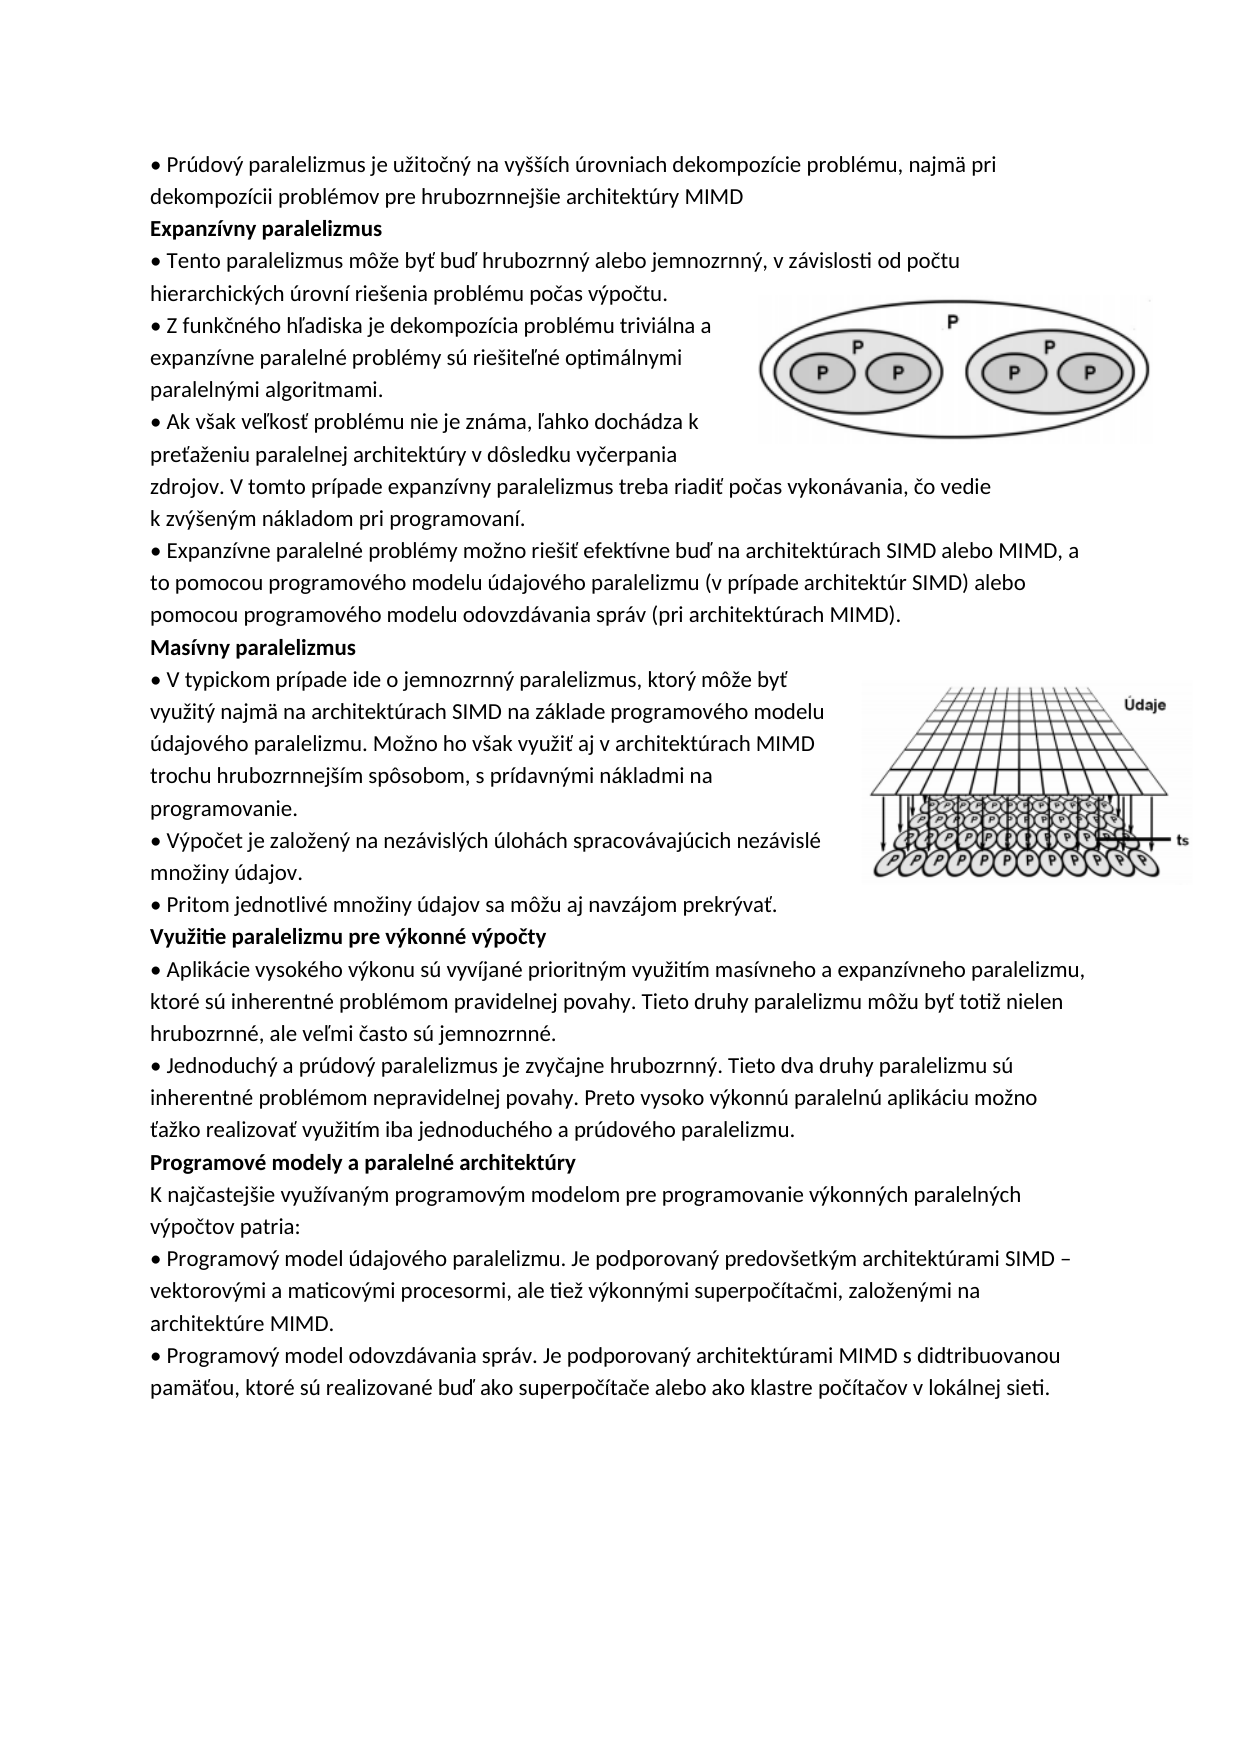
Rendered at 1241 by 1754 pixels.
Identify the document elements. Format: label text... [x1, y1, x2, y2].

text K najčastejšie využívaným programovým modelom pre programovanie výkonných paralelných výpočtov patria: [150, 1180, 1090, 1240]
text • Programový model odovzdávania správ. Je podporovaný architektúrami MIMD s didtribuovanou pamäťou, ktoré sú realizované buď ako superpočítače alebo ako klastre počítačov v lokálnej sieti. [150, 1341, 1090, 1401]
text • Tento paralelizmus môže byť buď hrubozrnný alebo jemnozrnný, v závislosti od počtu hierarchických úrovní riešenia problému počas výpočtu. [150, 247, 1090, 307]
text • Programový model údajového paralelizmu. Je podporovaný predovšetkým architektúrami SIMD – vektorovými a maticovými procesormi, ale tiež výkonnými superpočítačmi, založenými na architektúre MIMD. [150, 1244, 1090, 1337]
text • Jednoduchý a prúdový paralelizmus je zvyčajne hrubozrnný. Tieto dva druhy paralelizmu sú inherentné problémom nepravidelnej povahy. Preto vysoko výkonnú paralelnú aplikáciu možno ťažko realizovať využitím iba jednoduchého a prúdového paralelizmu. [150, 1051, 1090, 1144]
text • Pritom jednotlivé množiny údajov sa môžu aj navzájom prekrývať. [150, 890, 1090, 918]
text • V typickom prípade ide o jemnozrnný paralelizmus, ktorý môže byť využitý najmä na architektúrach SIMD na základe programového modelu údajového paralelizmu. Možno ho však využiť aj v architektúrach MIMD trochu hrubozrnnejším spôsobom, s prídavnými nákladmi na programovanie. [150, 665, 1090, 822]
text • Aplikácie vysokého výkonu sú vyvíjané prioritným využitím masívneho a expanzívneho paralelizmu, ktoré sú inherentné problémom pravidelnej povahy. Tieto druhy paralelizmu môžu byť totiž nielen hrubozrnné, ale veľmi často sú jemnozrnné. [150, 955, 1090, 1047]
picture [861, 680, 1193, 885]
text • Expanzívne paralelné problémy možno riešiť efektívne buď na architektúrach SIMD alebo MIMD, a to pomocou programového modelu údajového paralelizmu (v prípade architektúr SIMD) alebo pomocou programového modelu odovzdávania správ (pri architektúrach MIMD). [150, 536, 1090, 629]
text Využitie paralelizmu pre výkonné výpočty [150, 922, 1090, 951]
text • Ak však veľkosť problému nie je známa, ľahko dochádza k preťaženiu paralelnej architektúry v dôsledku vyčerpania zdrojov. V tomto prípade expanzívny paralelizmus treba riadiť počas vykonávania, čo vedie k zvýšeným nákladom pri programovaní. [150, 407, 1090, 532]
text • Prúdový paralelizmus je užitočný na vyšších úrovniach dekompozície problému, najmä pri dekompozícii problémov pre hrubozrnnejšie architektúry MIMD [150, 150, 1090, 210]
text • Z funkčného hľadiska je dekompozícia problému triviálna a expanzívne paralelné problémy sú riešiteľné optimálnymi paralelnými algoritmami. [150, 311, 757, 403]
text • Výpočet je založený na nezávislých úlohách spracovávajúcich nezávislé množiny údajov. [150, 826, 1090, 886]
text Expanzívny paralelizmus [150, 214, 1090, 242]
picture [757, 295, 1153, 444]
text Masívny paralelizmus [150, 633, 1090, 661]
text Programové modely a paralelné architektúry [150, 1148, 1090, 1176]
